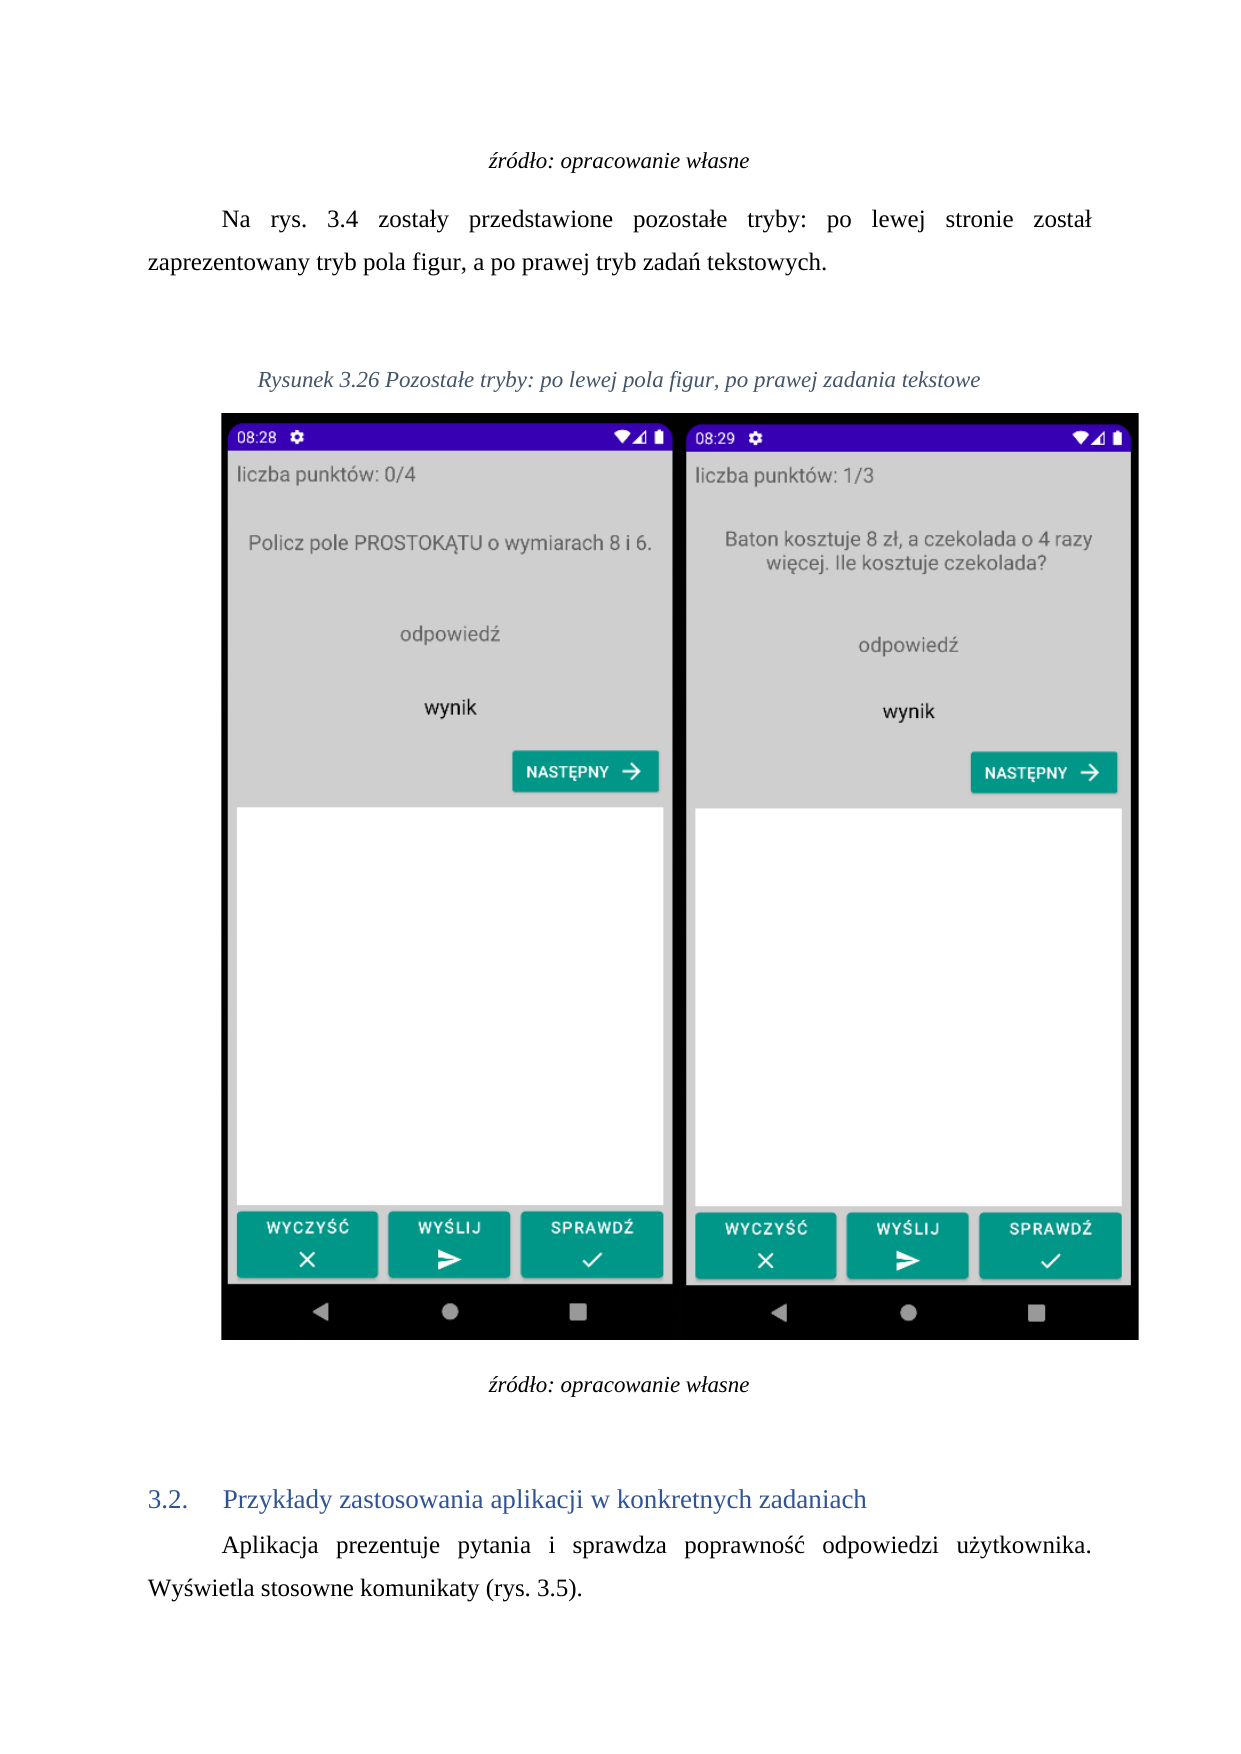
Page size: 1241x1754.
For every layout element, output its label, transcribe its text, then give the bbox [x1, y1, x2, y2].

text Na rys. 3.4 zostały przedstawione pozostałe tryby: po lewej stronie został zaprezentowany tryb pola figur, a po prawej tryb zadań tekstowych. [148, 204, 1093, 276]
text źródło: opracowanie własne [148, 1371, 1093, 1397]
text źródło: opracowanie własne [148, 148, 1093, 174]
text Aplikacja prezentuje pytania i sprawdza poprawność odpowiedzi użytkownika. Wyświetla stosowne komunikaty (rys. 3.5). [148, 1530, 1093, 1602]
subtitle Przykłady zastosowania aplikacji w konkretnych zadaniach [148, 1483, 1093, 1514]
picture [221, 413, 1139, 1340]
